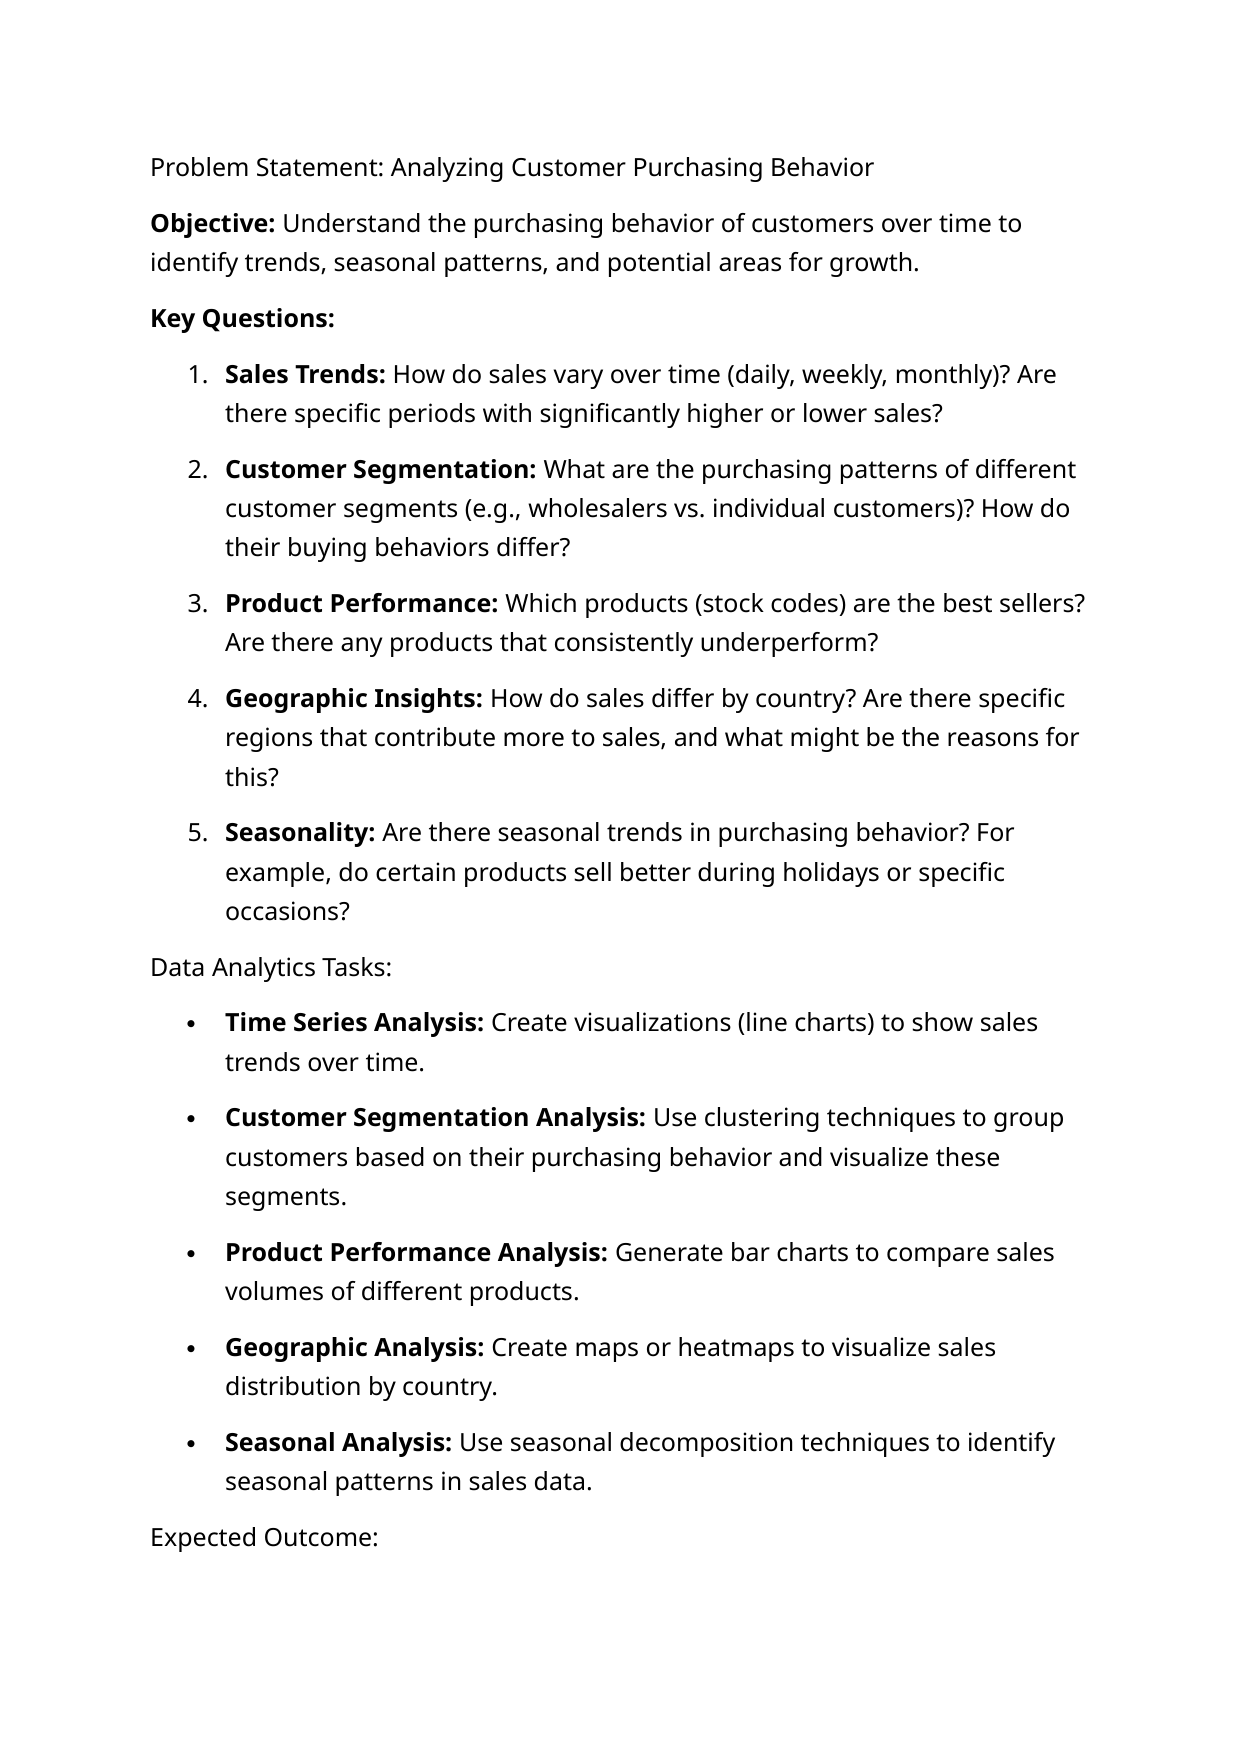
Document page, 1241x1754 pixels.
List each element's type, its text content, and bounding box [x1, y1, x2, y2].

text Data Analytics Tasks: [150, 949, 1090, 983]
text Expected Outcome: [150, 1519, 1090, 1553]
list Product Performance Analysis: Generate bar charts to compare sales volumes of different products. [187, 1234, 1090, 1307]
text Key Questions: [150, 301, 1090, 335]
list Product Performance: Which products (stock codes) are the best sellers? Are there any products that consistently underperform? [187, 586, 1090, 659]
list Customer Segmentation Analysis: Use clustering techniques to group customers based on their purchasing behavior and visualize these segments. [187, 1100, 1090, 1212]
list Seasonal Analysis: Use seasonal decomposition techniques to identify seasonal patterns in sales data. [187, 1424, 1090, 1497]
list Time Series Analysis: Create visualizations (line charts) to show sales trends over time. [187, 1005, 1090, 1078]
list Geographic Analysis: Create maps or heatmaps to visualize sales distribution by country. [187, 1329, 1090, 1402]
list Sales Trends: How do sales vary over time (daily, weekly, monthly)? Are there specific periods with significantly higher or lower sales? [187, 357, 1090, 430]
text Problem Statement: Analyzing Customer Purchasing Behavior [150, 150, 1090, 184]
list Seasonality: Are there seasonal trends in purchasing behavior? For example, do certain products sell better during holidays or specific occasions? [187, 815, 1090, 927]
list Customer Segmentation: What are the purchasing patterns of different customer segments (e.g., wholesalers vs. individual customers)? How do their buying behaviors differ? [187, 452, 1090, 564]
list Geographic Insights: How do sales differ by country? Are there specific regions that contribute more to sales, and what might be the reasons for this? [187, 681, 1090, 793]
text Objective: Understand the purchasing behavior of customers over time to identify trends, seasonal patterns, and potential areas for growth. [150, 206, 1090, 279]
